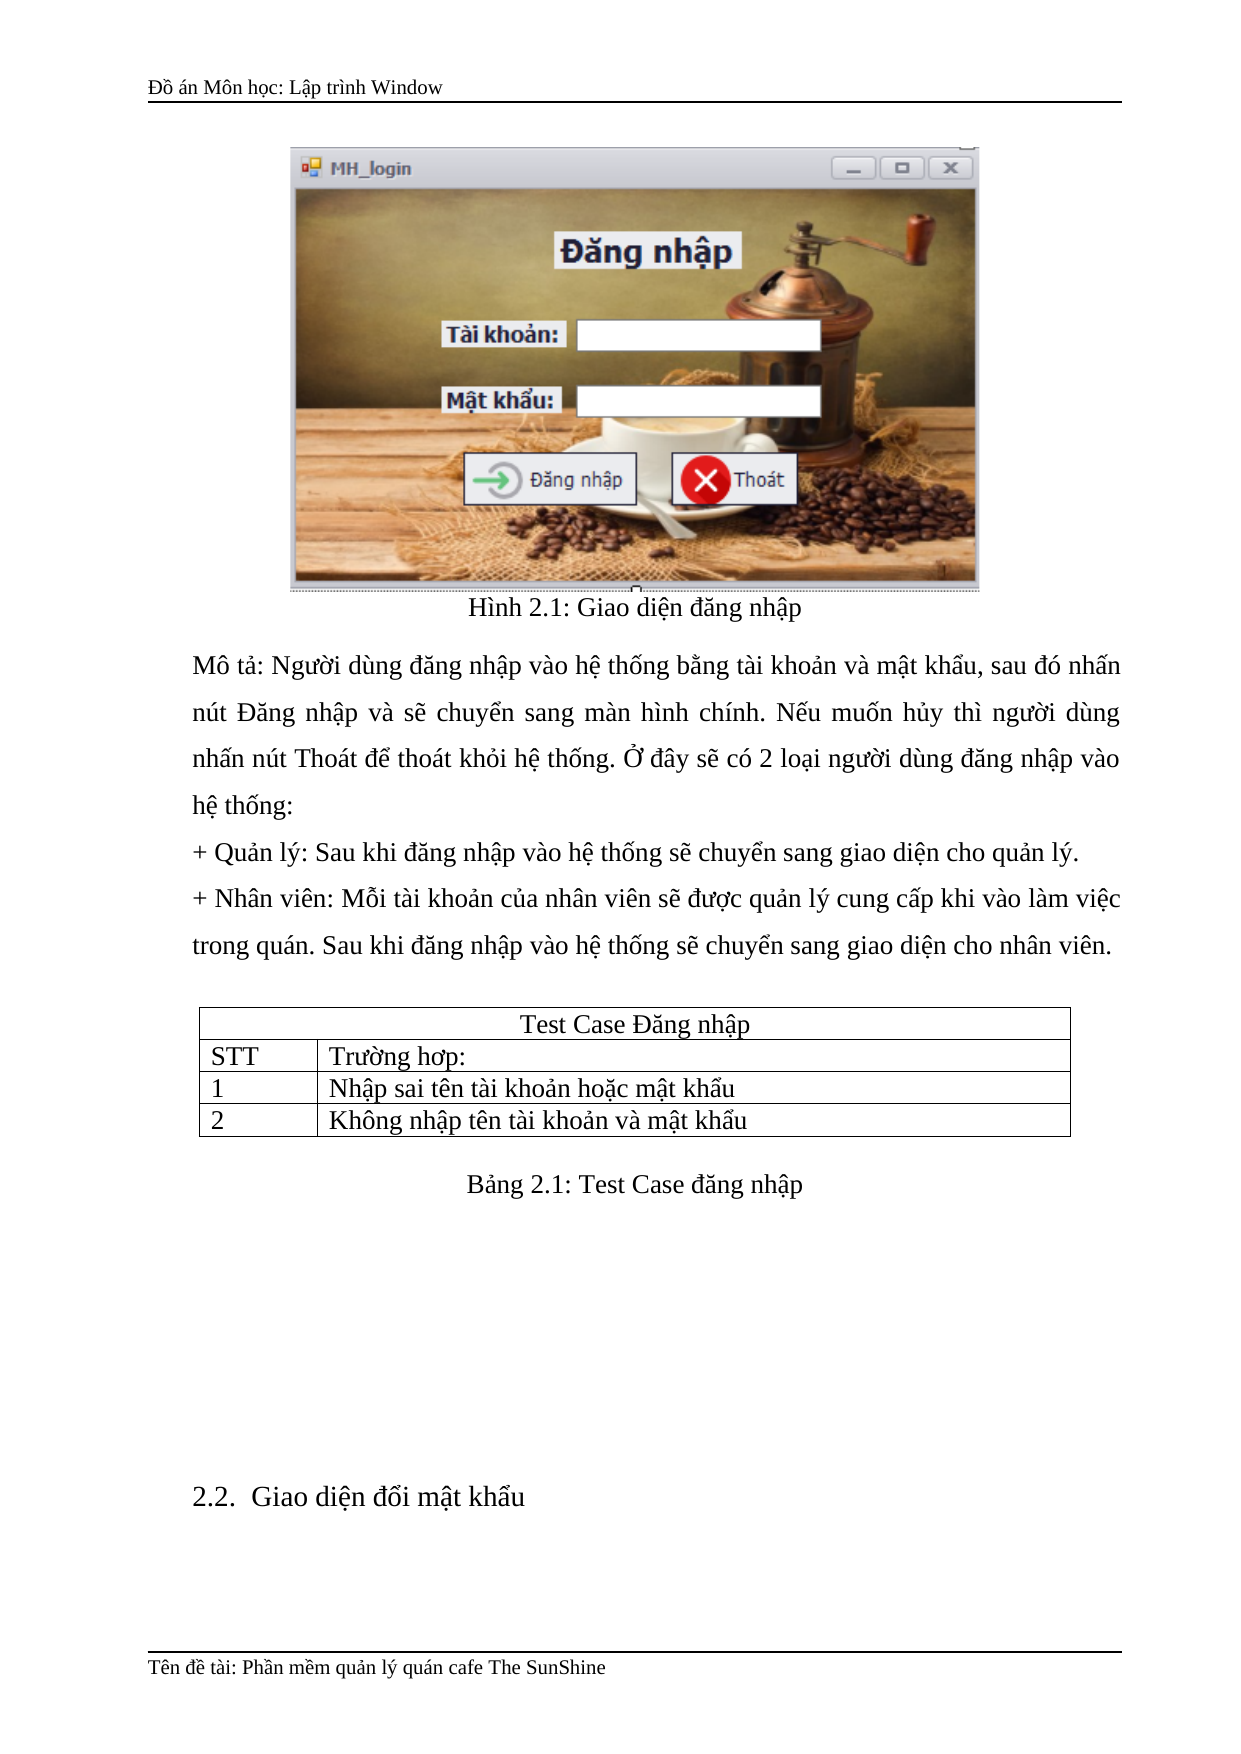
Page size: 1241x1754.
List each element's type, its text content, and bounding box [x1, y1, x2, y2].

table_cell Trường hơp: [318, 1040, 1070, 1071]
table_cell Nhập sai tên tài khoản hoặc mật khẩu [318, 1072, 1070, 1103]
table_cell 2 [200, 1104, 317, 1136]
text + Nhân viên: Mỗi tài khoản của nhân viên sẽ được quản lý cung cấp khi vào làm việc trong quán. Sau khi đăng nhập vào hệ thống sẽ chuyển sang giao diện cho nhân viên. [192, 882, 1122, 960]
text Bảng 2.1: Test Case đăng nhập [148, 1168, 1122, 1199]
table_cell Không nhập tên tài khoản và mật khẩu [318, 1104, 1070, 1136]
list Giao diện đổi mật khẩu [192, 1479, 1122, 1513]
table_cell STT [200, 1040, 317, 1071]
text + Quản lý: Sau khi đăng nhập vào hệ thống sẽ chuyển sang giao diện cho quản lý. [192, 836, 1122, 867]
table_header Test Case Đăng nhập [200, 1008, 1070, 1039]
text Hình 2.1: Giao diện đăng nhập [148, 591, 1122, 623]
text Mô tả: Người dùng đăng nhập vào hệ thống bằng tài khoản và mật khẩu, sau đó nhấn nút Đăng nhập và sẽ chuyển sang màn hình chính. Nếu muốn hủy thì người dùng nhấn nút Thoát để thoát khỏi hệ thống. Ở đây sẽ có 2 loại người dùng đăng nhập vào hệ thống: [192, 649, 1122, 820]
table_cell 1 [200, 1072, 317, 1103]
